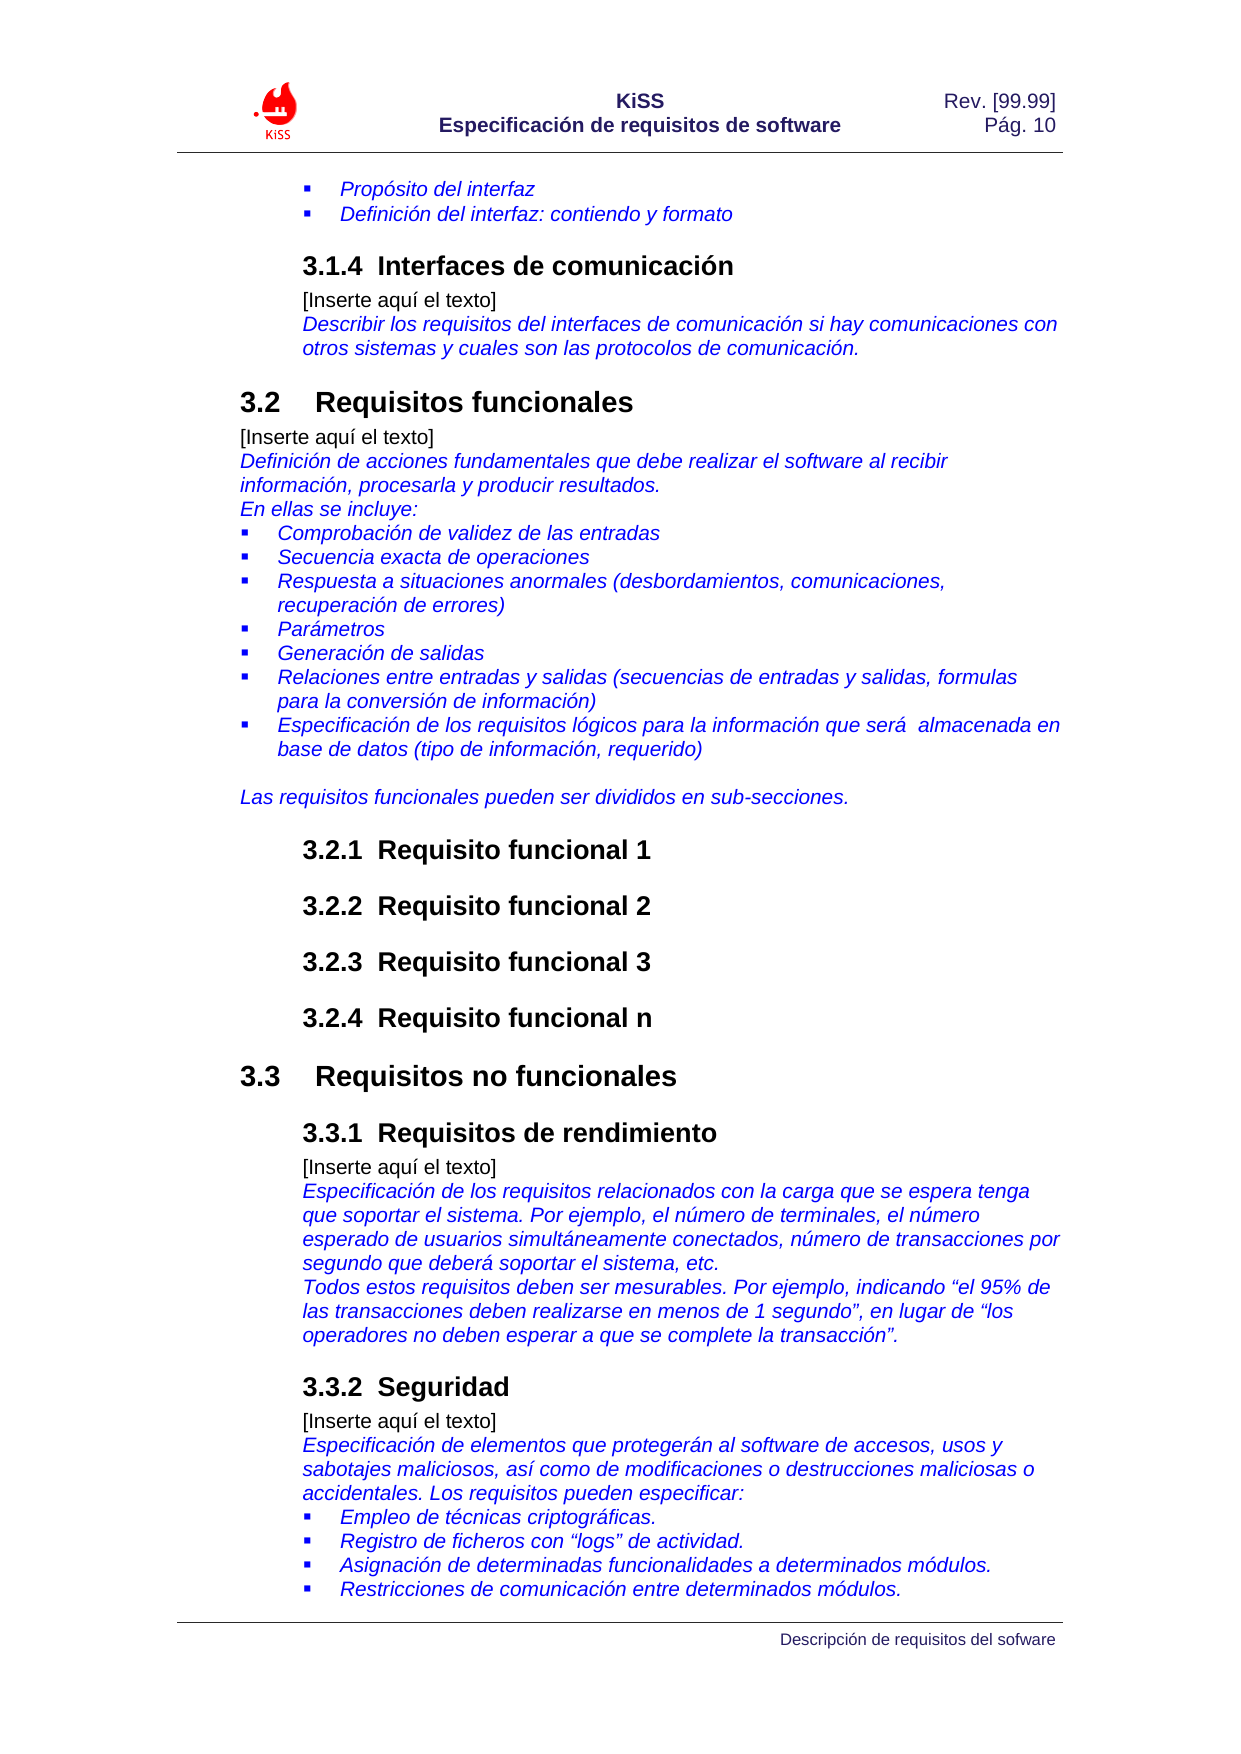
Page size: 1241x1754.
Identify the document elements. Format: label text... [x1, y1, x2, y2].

list Asignación de determinadas funcionalidades a determinados módulos. [302, 1553, 1063, 1577]
subtitle Seguridad [302, 1371, 1063, 1403]
subtitle Requisito funcional 1 [302, 834, 1063, 865]
subtitle Requisito funcional n [302, 1002, 1063, 1034]
subtitle Requisitos no funcionales [240, 1059, 1063, 1092]
text Todos estos requisitos deben ser mesurables. Por ejemplo, indicando “el 95% de las transacciones deben realizarse en menos de 1 segundo”, en lugar de “los operadores no deben esperar a que se complete la transacción”. [302, 1274, 1063, 1346]
subtitle Interfaces de comunicación [302, 250, 1063, 282]
list Especificación de los requisitos lógicos para la información que será almacenada en base de datos (tipo de información, requerido) [240, 713, 1063, 761]
list Registro de ficheros con “logs” de actividad. [302, 1529, 1063, 1553]
text Especificación de los requisitos relacionados con la carga que se espera tenga que soportar el sistema. Por ejemplo, el número de terminales, el número esperado de usuarios simultáneamente conectados, número de transacciones por segundo que deberá soportar el sistema, etc. [302, 1179, 1063, 1274]
list Relaciones entre entradas y salidas (secuencias de entradas y salidas, formulas para la conversión de información) [240, 665, 1063, 713]
list Restricciones de comunicación entre determinados módulos. [302, 1577, 1063, 1601]
list Secuencia exacta de operaciones [240, 544, 1063, 568]
list Empleo de técnicas criptográficas. [302, 1505, 1063, 1529]
subtitle Requisitos funcionales [240, 385, 1063, 418]
subtitle Requisito funcional 2 [302, 890, 1063, 921]
list Propósito del interfaz [302, 177, 1063, 201]
list Parámetros [240, 617, 1063, 641]
list Comprobación de validez de las entradas [240, 520, 1063, 544]
text Describir los requisitos del interfaces de comunicación si hay comunicaciones con otros sistemas y cuales son las protocolos de comunicación. [302, 312, 1063, 360]
picture [244, 81, 310, 146]
list Definición del interfaz: contiendo y formato [302, 201, 1063, 225]
list Generación de salidas [240, 641, 1063, 665]
list Respuesta a situaciones anormales (desbordamientos, comunicaciones, recuperación de errores) [240, 568, 1063, 617]
subtitle Requisitos de rendimiento [302, 1117, 1063, 1148]
subtitle Requisito funcional 3 [302, 946, 1063, 977]
text En ellas se incluye: [240, 496, 1063, 520]
text Las requisitos funcionales pueden ser divididos en sub-secciones. [240, 785, 1063, 809]
text Definición de acciones fundamentales que debe realizar el software al recibir información, procesarla y producir resultados. [240, 448, 1063, 496]
